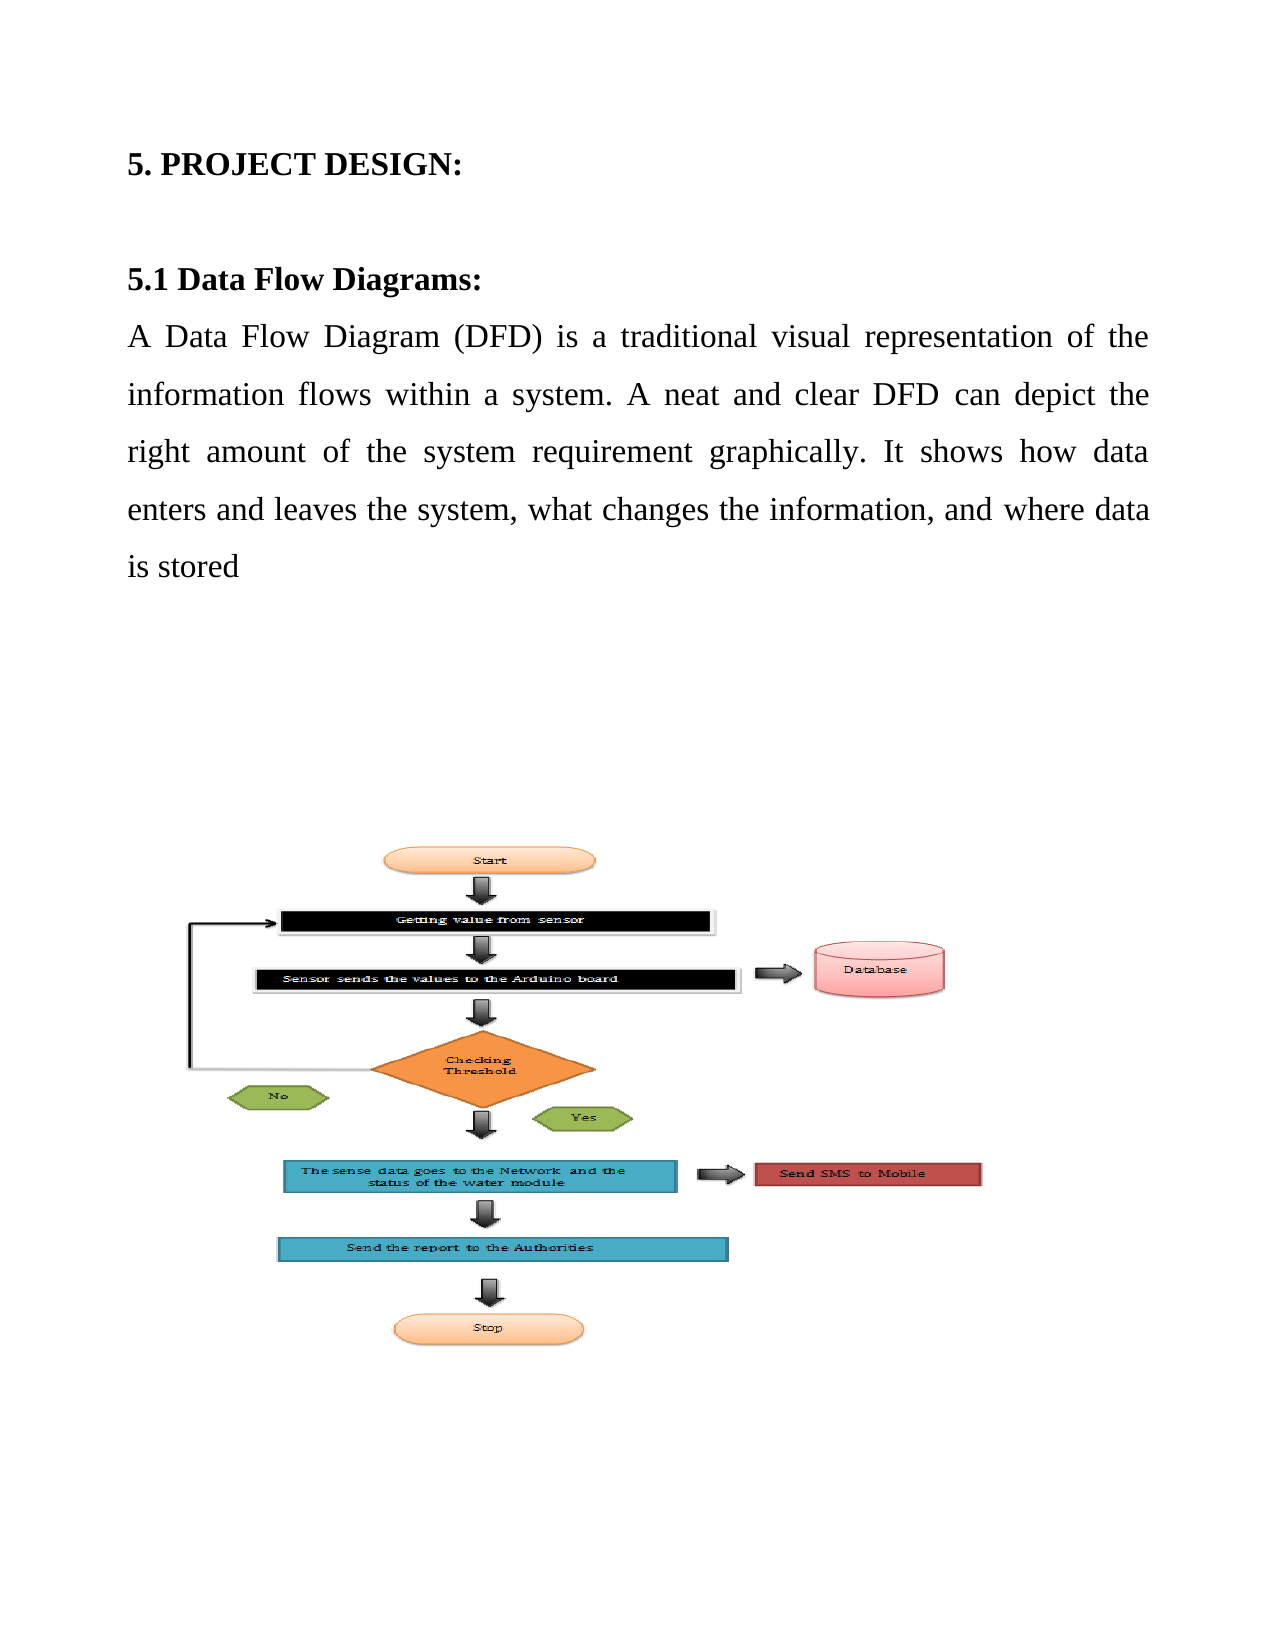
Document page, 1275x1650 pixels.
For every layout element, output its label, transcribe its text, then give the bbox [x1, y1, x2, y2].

text A Data Flow Diagram (DFD) is a traditional visual representation of the information flows within a system. A neat and clear DFD can depict the right amount of the system requirement graphically. It shows how data enters and leaves the system, what changes the information, and where data is stored [127, 316, 1150, 584]
text 5.1 Data Flow Diagrams: [127, 259, 1150, 297]
text 5. PROJECT DESIGN: [127, 144, 1150, 182]
picture [186, 846, 983, 1347]
